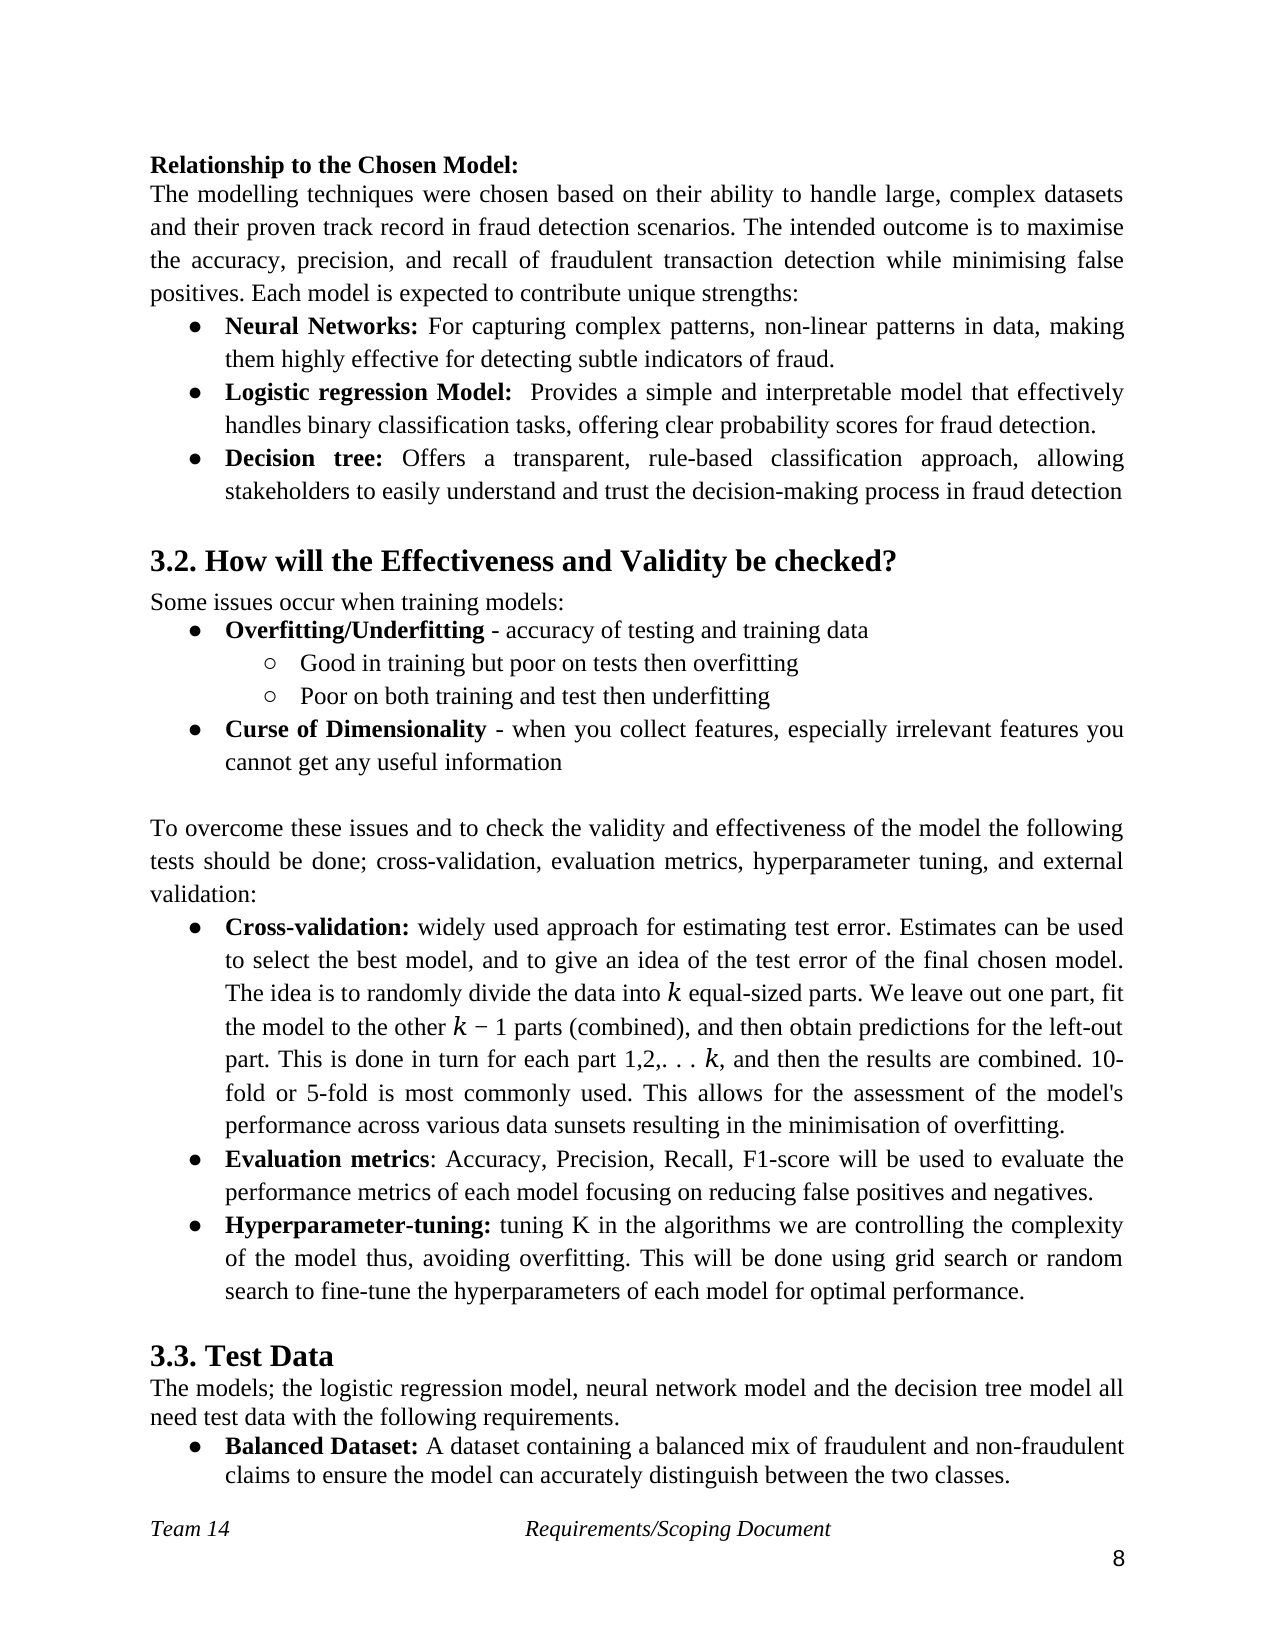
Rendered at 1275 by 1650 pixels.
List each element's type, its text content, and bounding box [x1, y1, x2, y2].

text The modelling techniques were chosen based on their ability to handle large, complex datasets and their proven track record in fraud detection scenarios. The intended outcome is to maximise the accuracy, precision, and recall of fraudulent transaction detection while minimising false positives. Each model is expected to contribute unique strengths: [150, 179, 1125, 307]
list Poor on both training and test then underfitting [262, 681, 1125, 710]
list Neural Networks: For capturing complex patterns, non-linear patterns in data, making them highly effective for detecting subtle indicators of fraud. [187, 311, 1125, 373]
subtitle Relationship to the Chosen Model: [150, 150, 1125, 179]
list Decision tree: Offers a transparent, rule-based classification approach, allowing stakeholders to easily understand and trust the decision-making process in fraud detection [187, 443, 1125, 505]
subtitle 3.3. Test Data [150, 1337, 1125, 1373]
list Evaluation metrics: Accuracy, Precision, Recall, F1-score will be used to evaluate the performance metrics of each model focusing on reducing false positives and negatives. [187, 1144, 1125, 1205]
list Overfitting/Underfitting - accuracy of testing and training data [187, 615, 1125, 644]
list Good in training but poor on tests then overfitting [262, 648, 1125, 677]
list Cross-validation: widely used approach for estimating test error. Estimates can be used to select the best model, and to give an idea of the test error of the final chosen model. The idea is to randomly divide the data into 𝑘 equal-sized parts. We leave out one part, fit the model to the other 𝑘 − 1 parts (combined), and then obtain predictions for the left-out part. This is done in turn for each part 1,2,. . . 𝑘, and then the results are combined. 10-fold or 5-fold is most commonly used. This allows for the assessment of the model's performance across various data sunsets resulting in the minimisation of overfitting. [187, 912, 1125, 1139]
list Curse of Dimensionality - when you collect features, especially irrelevant features you cannot get any useful information [187, 714, 1125, 776]
subtitle 3.2. How will the Effectiveness and Validity be checked? [150, 542, 1125, 578]
text The models; the logistic regression model, neural network model and the decision tree model all need test data with the following requirements. [150, 1373, 1125, 1431]
list Balanced Dataset: A dataset containing a balanced mix of fraudulent and non-fraudulent claims to ensure the model can accurately distinguish between the two classes. [187, 1431, 1125, 1488]
text Some issues occur when training models: [150, 587, 1125, 615]
text To overcome these issues and to check the validity and effectiveness of the model the following tests should be done; cross-validation, evaluation metrics, hyperparameter tuning, and external validation: [150, 813, 1125, 908]
list Hyperparameter-tuning: tuning K in the algorithms we are controlling the complexity of the model thus, avoiding overfitting. This will be done using grid search or random search to fine-tune the hyperparameters of each model for optimal performance. [187, 1210, 1125, 1304]
list Logistic regression Model: Provides a simple and interpretable model that effectively handles binary classification tasks, offering clear probability scores for fraud detection. [187, 377, 1125, 439]
